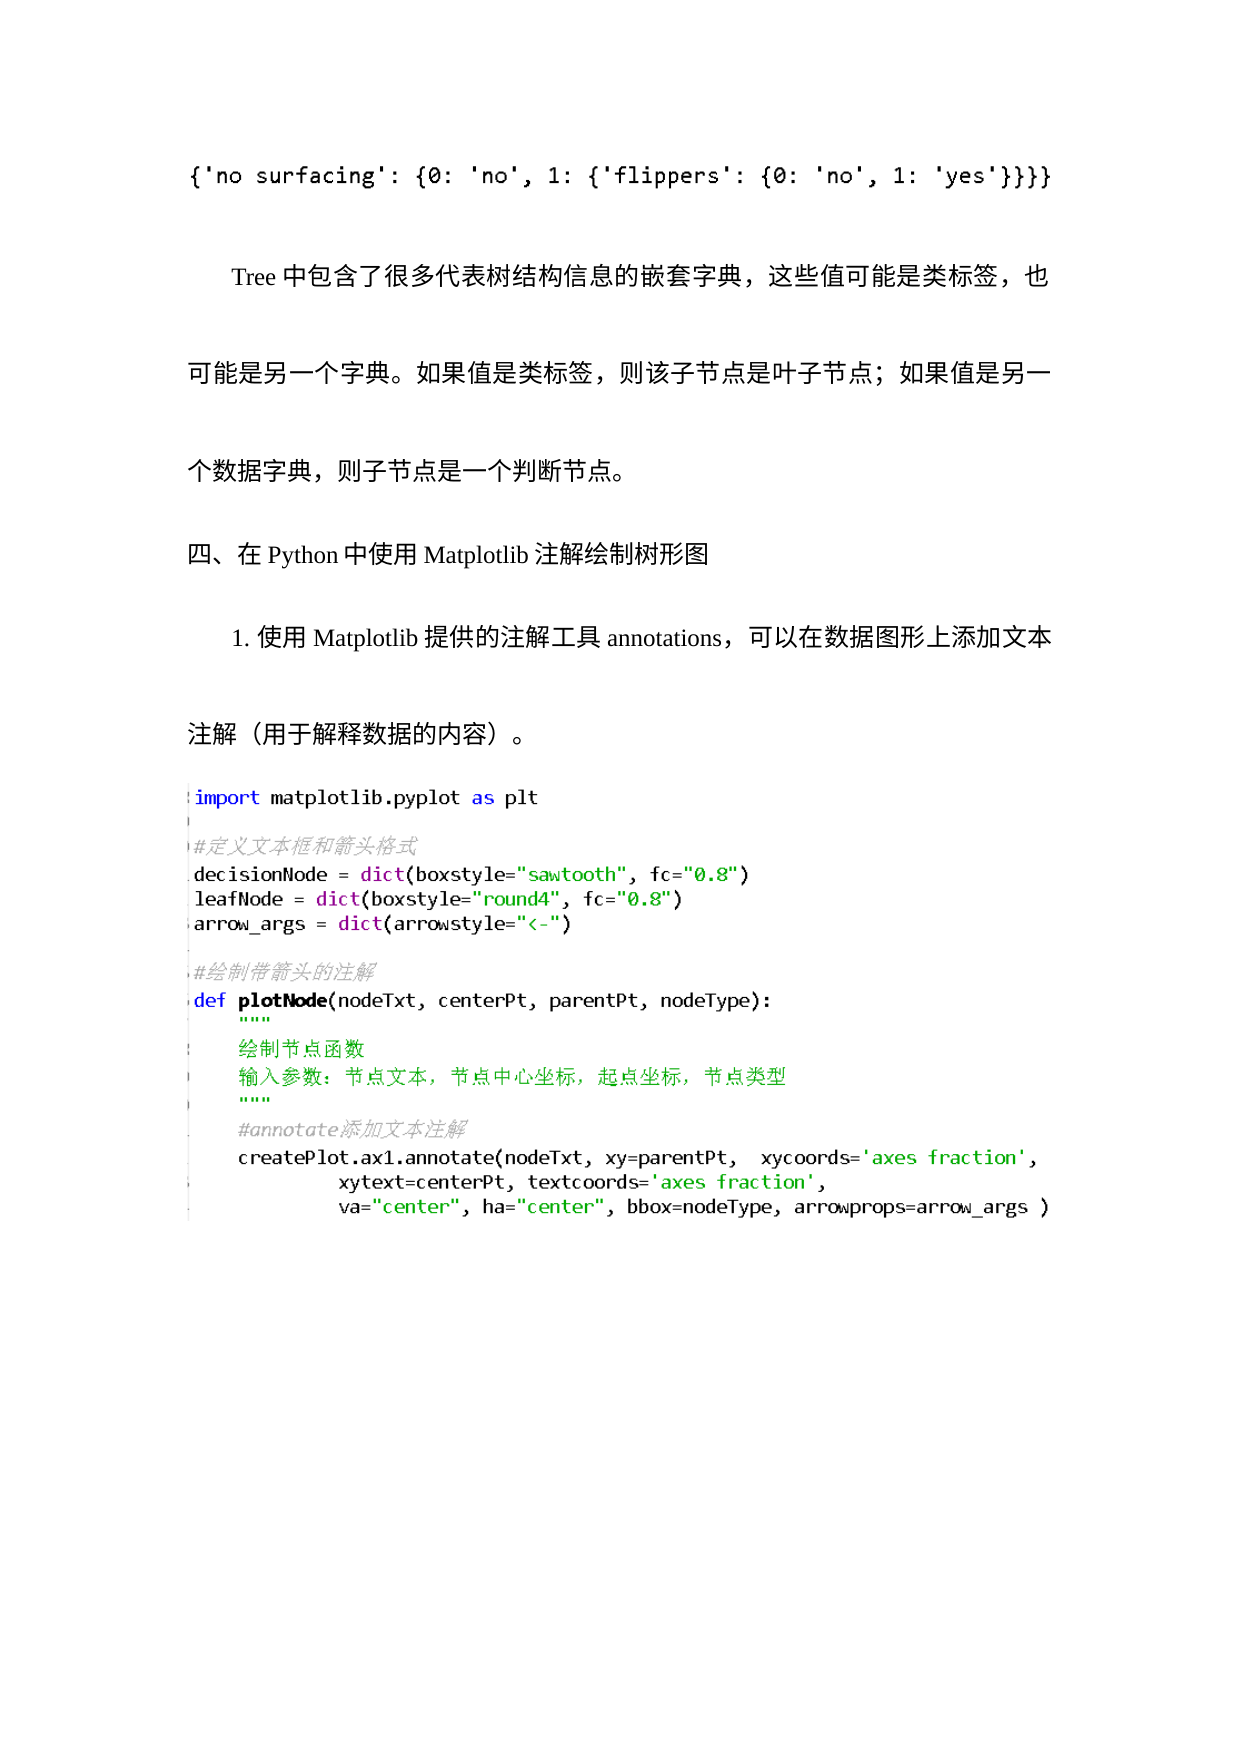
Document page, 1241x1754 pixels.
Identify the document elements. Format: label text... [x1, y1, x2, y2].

text Tree中包含了很多代表树结构信息的嵌套字典，这些值可能是类标签，也可能是另一个字典。如果值是类标签，则该子节点是叶子节点；如果值是另一个数据字典，则子节点是一个判断节点。 [187, 242, 1053, 502]
picture [187, 783, 1053, 1221]
text 1. 使用Matplotlib提供的注解工具annotations，可以在数据图形上添加文本注解（用于解释数据的内容）。 [187, 603, 1053, 766]
picture [187, 162, 1053, 200]
text 四、在Python中使用Matplotlib注解绘制树形图 [187, 520, 1053, 585]
